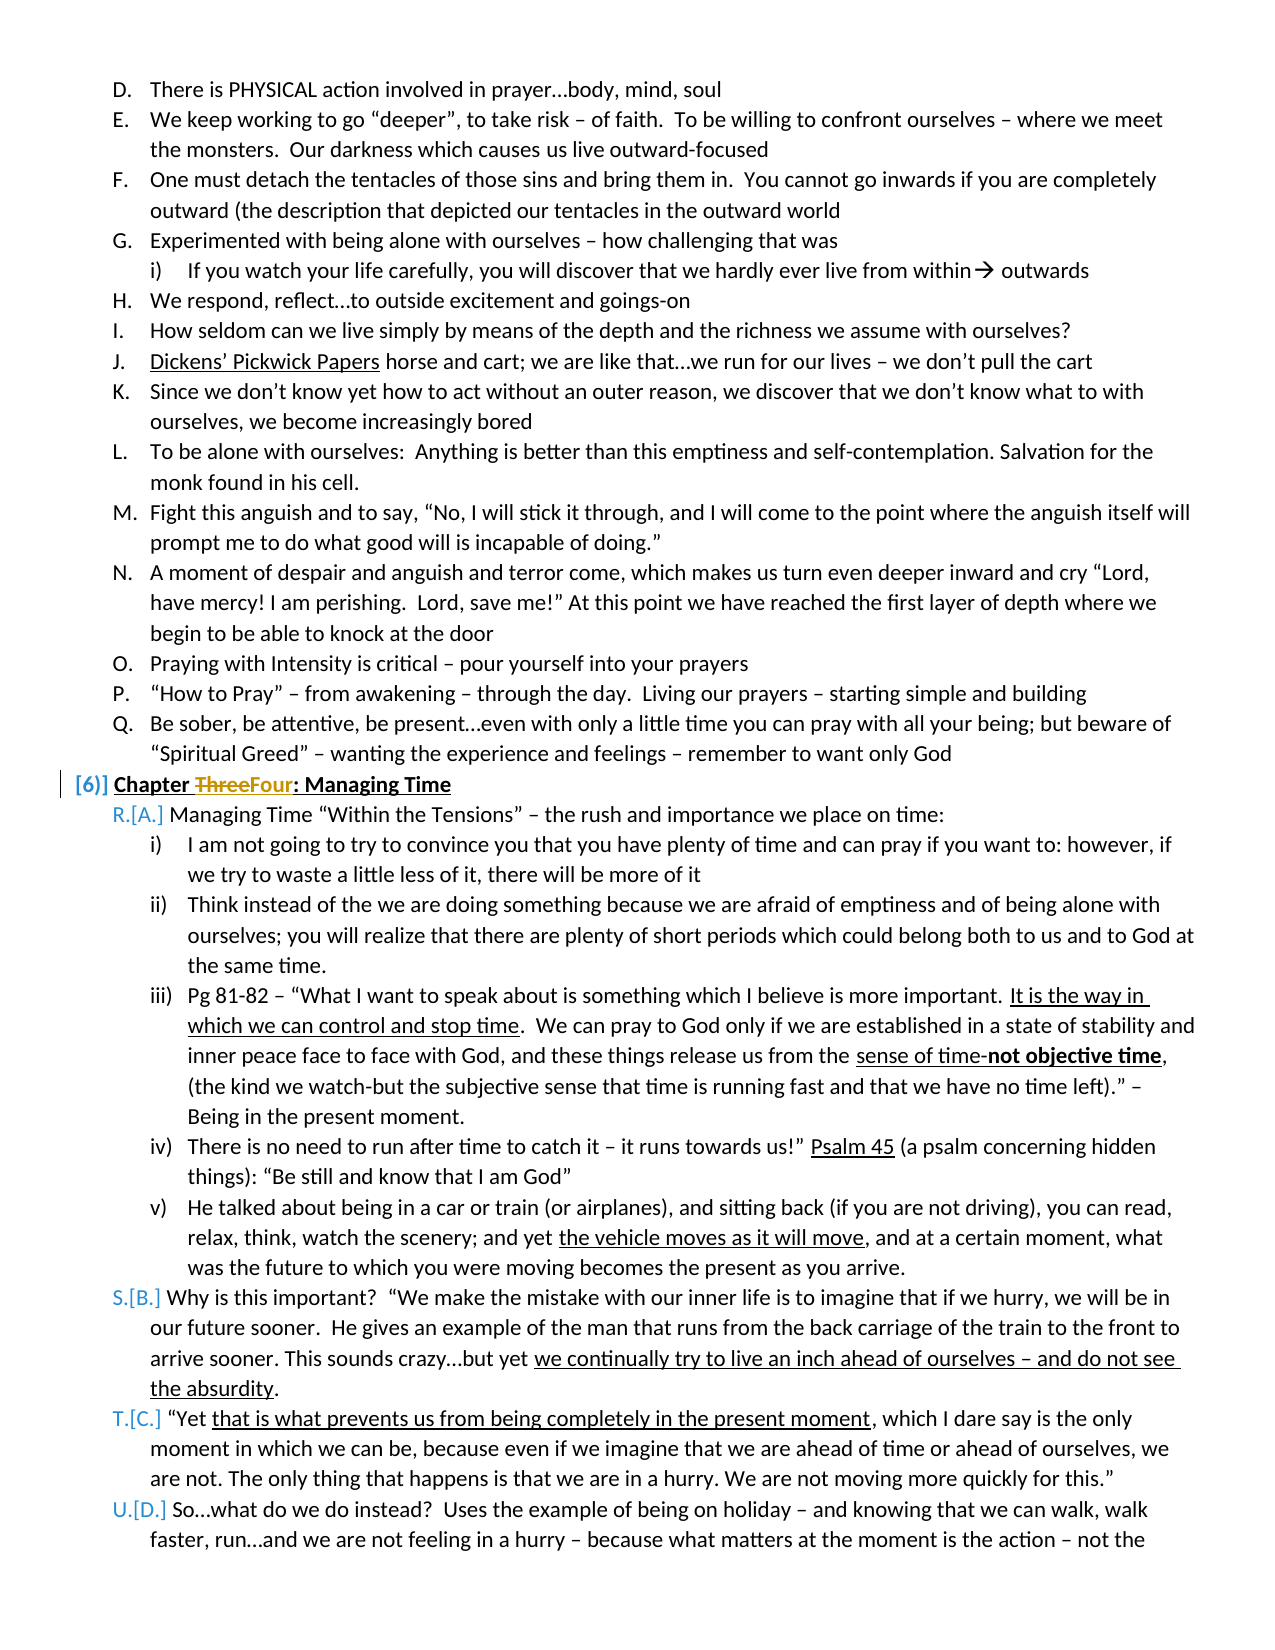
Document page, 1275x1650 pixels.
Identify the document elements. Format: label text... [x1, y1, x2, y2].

list Pg 81-82 – “What I want to speak about is something which I believe is more important. It is the way in which we can control and stop time. We can pray to God only if we are established in a state of stability and inner peace face to face with God, and these things release us from the sense of time-not objective time, (the kind we watch-but the subjective sense that time is running fast and that we have no time left).” – Being in the present moment. [150, 981, 1200, 1130]
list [112, 1495, 1200, 1553]
list To be alone with ourselves: Anything is better than this emptiness and self-contemplation. Salvation for the monk found in his cell. [112, 437, 1200, 496]
list Think instead of the we are doing something because we are afraid of emptiness and of being alone with ourselves; you will realize that there are plenty of short periods which could belong both to us and to God at the same time. [150, 891, 1200, 979]
list Experimented with being alone with ourselves – how challenging that was [112, 226, 1200, 254]
list “Yet that is what prevents us from being completely in the present moment, which I dare say is the only moment in which we can be, because even if we imagine that we are ahead of time or ahead of ourselves, we are not. The only thing that happens is that we are in a hurry. We are not moving more quickly for this.” [112, 1404, 1200, 1493]
list If you watch your life carefully, you will discover that we hardly ever live from within outwards [150, 256, 1200, 284]
list Chapter : Managing Time [75, 770, 1200, 798]
list One must detach the tentacles of those sins and bring them in. You cannot go inwards if you are completely outward (the description that depicted our tentacles in the outward world [112, 166, 1200, 224]
list “How to Pray” – from awakening – through the day. Living our prayers – starting simple and building [112, 679, 1200, 707]
list We keep working to go “deeper”, to take risk – of faith. To be willing to confront ourselves – where we meet the monsters. Our darkness which causes us live outward-focused [112, 105, 1200, 163]
list How seldom can we live simply by means of the depth and the richness we assume with ourselves? [112, 317, 1200, 345]
list Managing Time “Within the Tensions” – the rush and importance we place on time: [112, 800, 1200, 828]
list Praying with Intensity is critical – pour yourself into your prayers [112, 649, 1200, 677]
list There is PHYSICAL action involved in prayer…body, mind, soul [112, 75, 1200, 103]
list Be sober, be attentive, be present…even with only a little time you can pray with all your being; but beware of “Spiritual Greed” – wanting the experience and feelings – remember to want only God [112, 709, 1200, 768]
list There is no need to run after time to catch it – it runs towards us!” Psalm 45 (a psalm concerning hidden things): “Be still and know that I am God” [150, 1132, 1200, 1191]
list Fight this anguish and to say, “No, I will stick it through, and I will come to the point where the anguish itself will prompt me to do what good will is incapable of doing.” [112, 498, 1200, 556]
list I am not going to try to convince you that you have plenty of time and can pray if you want to: however, if we try to waste a little less of it, there will be more of it [150, 830, 1200, 888]
list We respond, reflect…to outside excitement and goings-on [112, 286, 1200, 314]
list He talked about being in a car or train (or airplanes), and sitting back (if you are not driving), you can read, relax, think, watch the scenery; and yet the vehicle moves as it will move, and at a certain moment, what was the future to which you were moving becomes the present as you arrive. [150, 1193, 1200, 1281]
list Dickens’ Pickwick Papers horse and cart; we are like that…we run for our lives – we don’t pull the cart [112, 347, 1200, 375]
list Why is this important? “We make the mistake with our inner life is to imagine that if we hurry, we will be in our future sooner. He gives an example of the man that runs from the back carriage of the train to the front to arrive sooner. This sounds crazy…but yet we continually try to live an inch ahead of ourselves – and do not see the absurdity. [112, 1283, 1200, 1402]
list Since we don’t know yet how to act without an outer reason, we discover that we don’t know what to with ourselves, we become increasingly bored [112, 377, 1200, 435]
list A moment of despair and anguish and terror come, which makes us turn even deeper inward and cry “Lord, have mercy! I am perishing. Lord, save me!” At this point we have reached the first layer of depth where we begin to be able to knock at the door [112, 558, 1200, 647]
